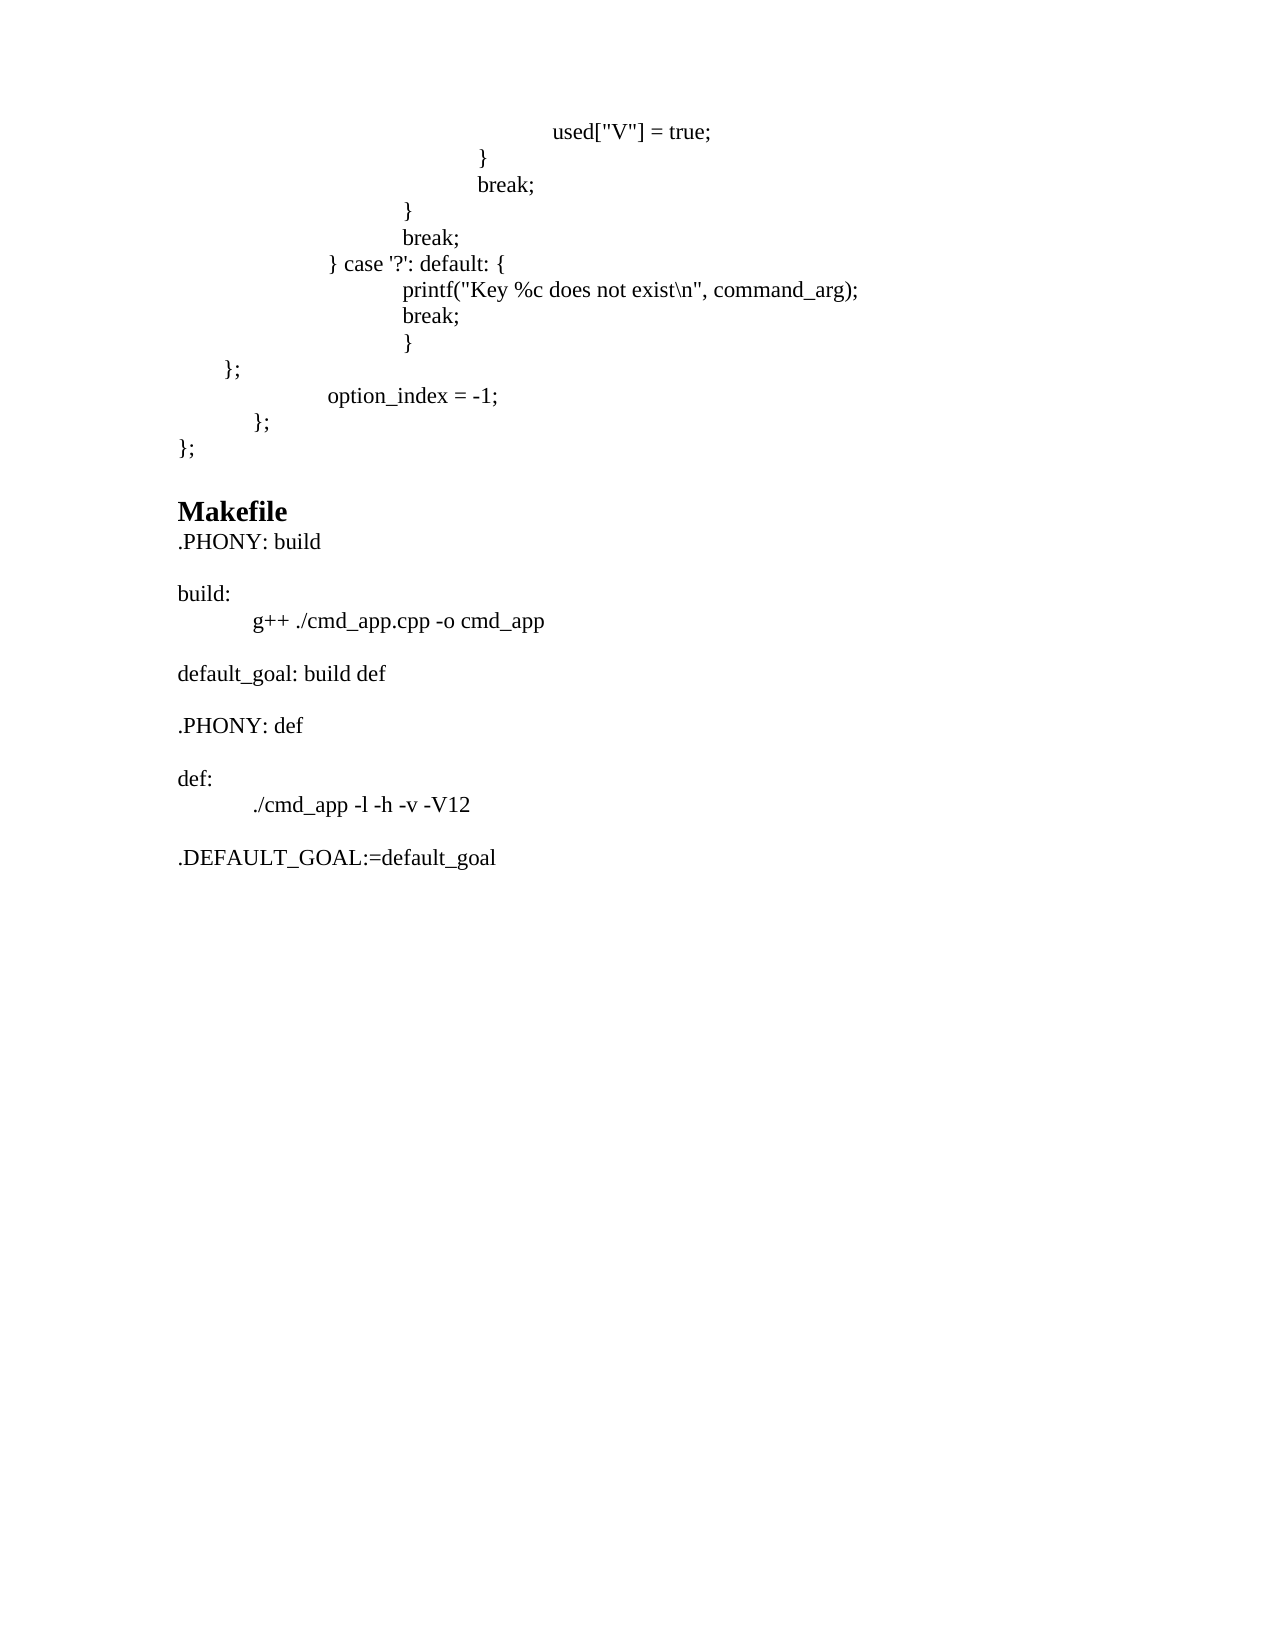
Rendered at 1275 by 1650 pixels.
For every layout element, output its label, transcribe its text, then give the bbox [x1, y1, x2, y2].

text } [177, 144, 1186, 171]
text printf("Key %c does not exist\n", command_arg); [177, 276, 1186, 303]
text used["V"] = true; [177, 118, 1186, 144]
text break; [177, 303, 1186, 329]
text .PHONY: def [177, 712, 1186, 739]
text } [177, 329, 1186, 355]
text g++ ./cmd_app.cpp -o cmd_app [177, 607, 1186, 633]
text Makefile [177, 494, 1186, 528]
text } [177, 197, 1186, 223]
text def: [177, 765, 1186, 791]
text .PHONY: build [177, 528, 1186, 554]
text }; [177, 355, 1186, 382]
text break; [177, 223, 1186, 250]
text ./cmd_app -l -h -v -V12 [177, 791, 1186, 818]
text build: [177, 581, 1186, 607]
text } case '?': default: { [177, 250, 1186, 276]
text .DEFAULT_GOAL:=default_goal [177, 844, 1186, 870]
text }; [177, 434, 1186, 461]
text option_index = -1; [177, 382, 1186, 408]
text }; [177, 408, 1186, 434]
text default_goal: build def [177, 659, 1186, 686]
text break; [177, 171, 1186, 197]
